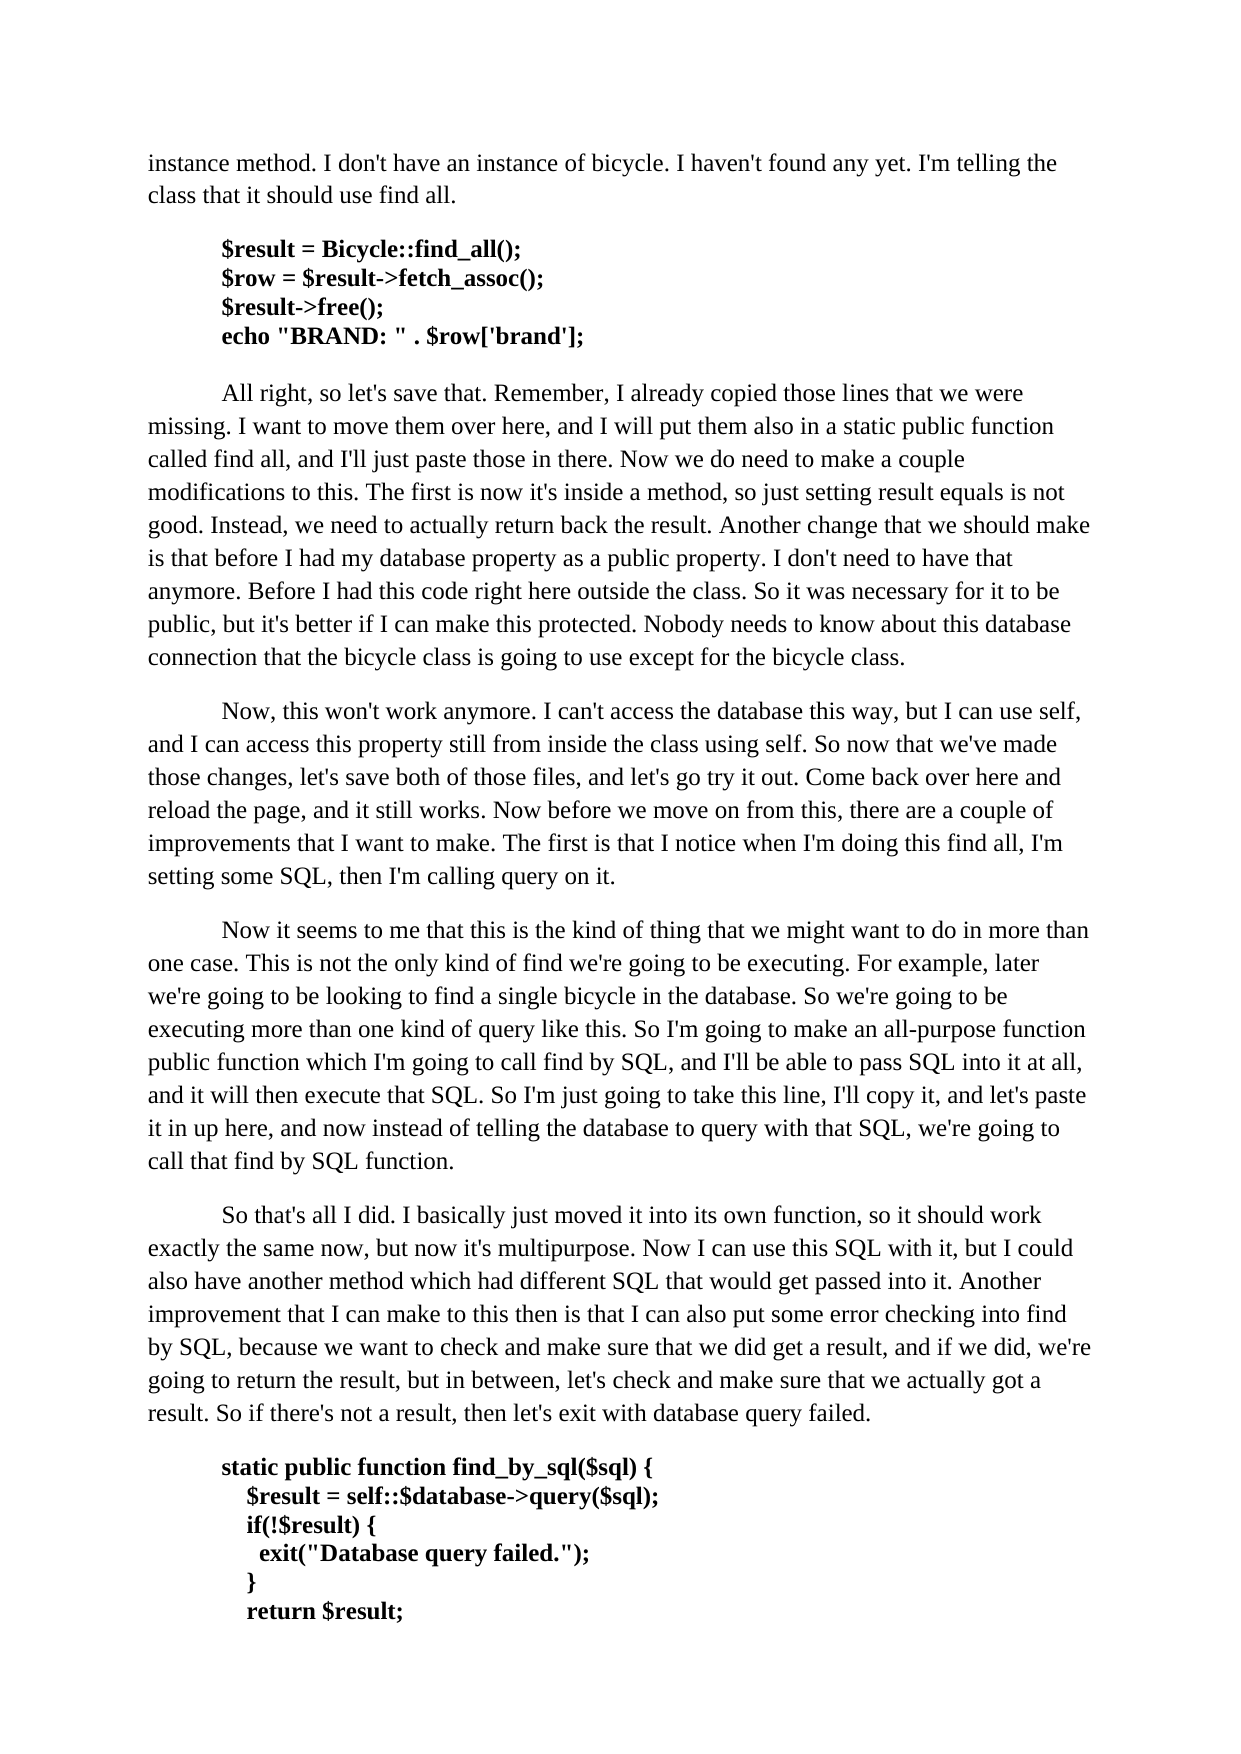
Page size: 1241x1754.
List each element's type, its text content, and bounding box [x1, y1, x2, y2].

text Now, this won't work anymore. I can't access the database this way, but I can use self, and I can access this property still from inside the class using self. So now that we've made those changes, let's save both of those files, and let's go try it out. Come back over here and reload the page, and it still works. Now before we move on from this, there are a couple of improvements that I want to make. The first is that I notice when I'm doing this find all, I'm setting some SQL, then I'm calling query on it. [148, 696, 1093, 890]
text if(!$result) { [148, 1510, 1093, 1538]
text $result = Bicycle::find_all(); [148, 234, 1093, 263]
text $row = $result->fetch_assoc(); [148, 263, 1093, 292]
text exit("Database query failed."); [148, 1538, 1093, 1567]
text $result = self::$database->query($sql); [148, 1481, 1093, 1510]
text echo "BRAND: " . $row['brand']; [148, 321, 1093, 349]
text So that's all I did. I basically just moved it into its own function, so it should work exactly the same now, but now it's multipurpose. Now I can use this SQL with it, but I could also have another method which had different SQL that would get passed into it. Another improvement that I can make to this then is that I can also put some error checking into find by SQL, because we want to check and make sure that we did get a result, and if we did, we're going to return the result, but in between, let's check and make sure that we actually got a result. So if there's not a result, then let's exit with database query failed. [148, 1200, 1093, 1427]
text $result->free(); [148, 292, 1093, 321]
text static public function find_by_sql($sql) { [148, 1452, 1093, 1481]
text All right, so let's save that. Remember, I already copied those lines that we were missing. I want to move them over here, and I will put them also in a static public function called find all, and I'll just paste those in there. Now we do need to make a couple modifications to this. The first is now it's inside a method, so just setting result equals is not good. Instead, we need to actually return back the result. Another change that we should make is that before I had my database property as a public property. I don't need to have that anymore. Before I had this code right here outside the class. So it was necessary for it to be public, but it's better if I can make this protected. Nobody needs to know about this database connection that the bicycle class is going to use except for the bicycle class. [148, 378, 1093, 671]
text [148, 148, 1093, 209]
text return $result; [148, 1596, 1093, 1625]
text } [148, 1567, 1093, 1596]
text Now it seems to me that this is the kind of thing that we might want to do in more than one case. This is not the only kind of find we're going to be executing. For example, later we're going to be looking to find a single bicycle in the database. So we're going to be executing more than one kind of query like this. So I'm going to make an all-purpose function public function which I'm going to call find by SQL, and I'll be able to pass SQL into it at all, and it will then execute that SQL. So I'm just going to take this line, I'll copy it, and let's paste it in up here, and now instead of telling the database to query with that SQL, we're going to call that find by SQL function. [148, 915, 1093, 1175]
